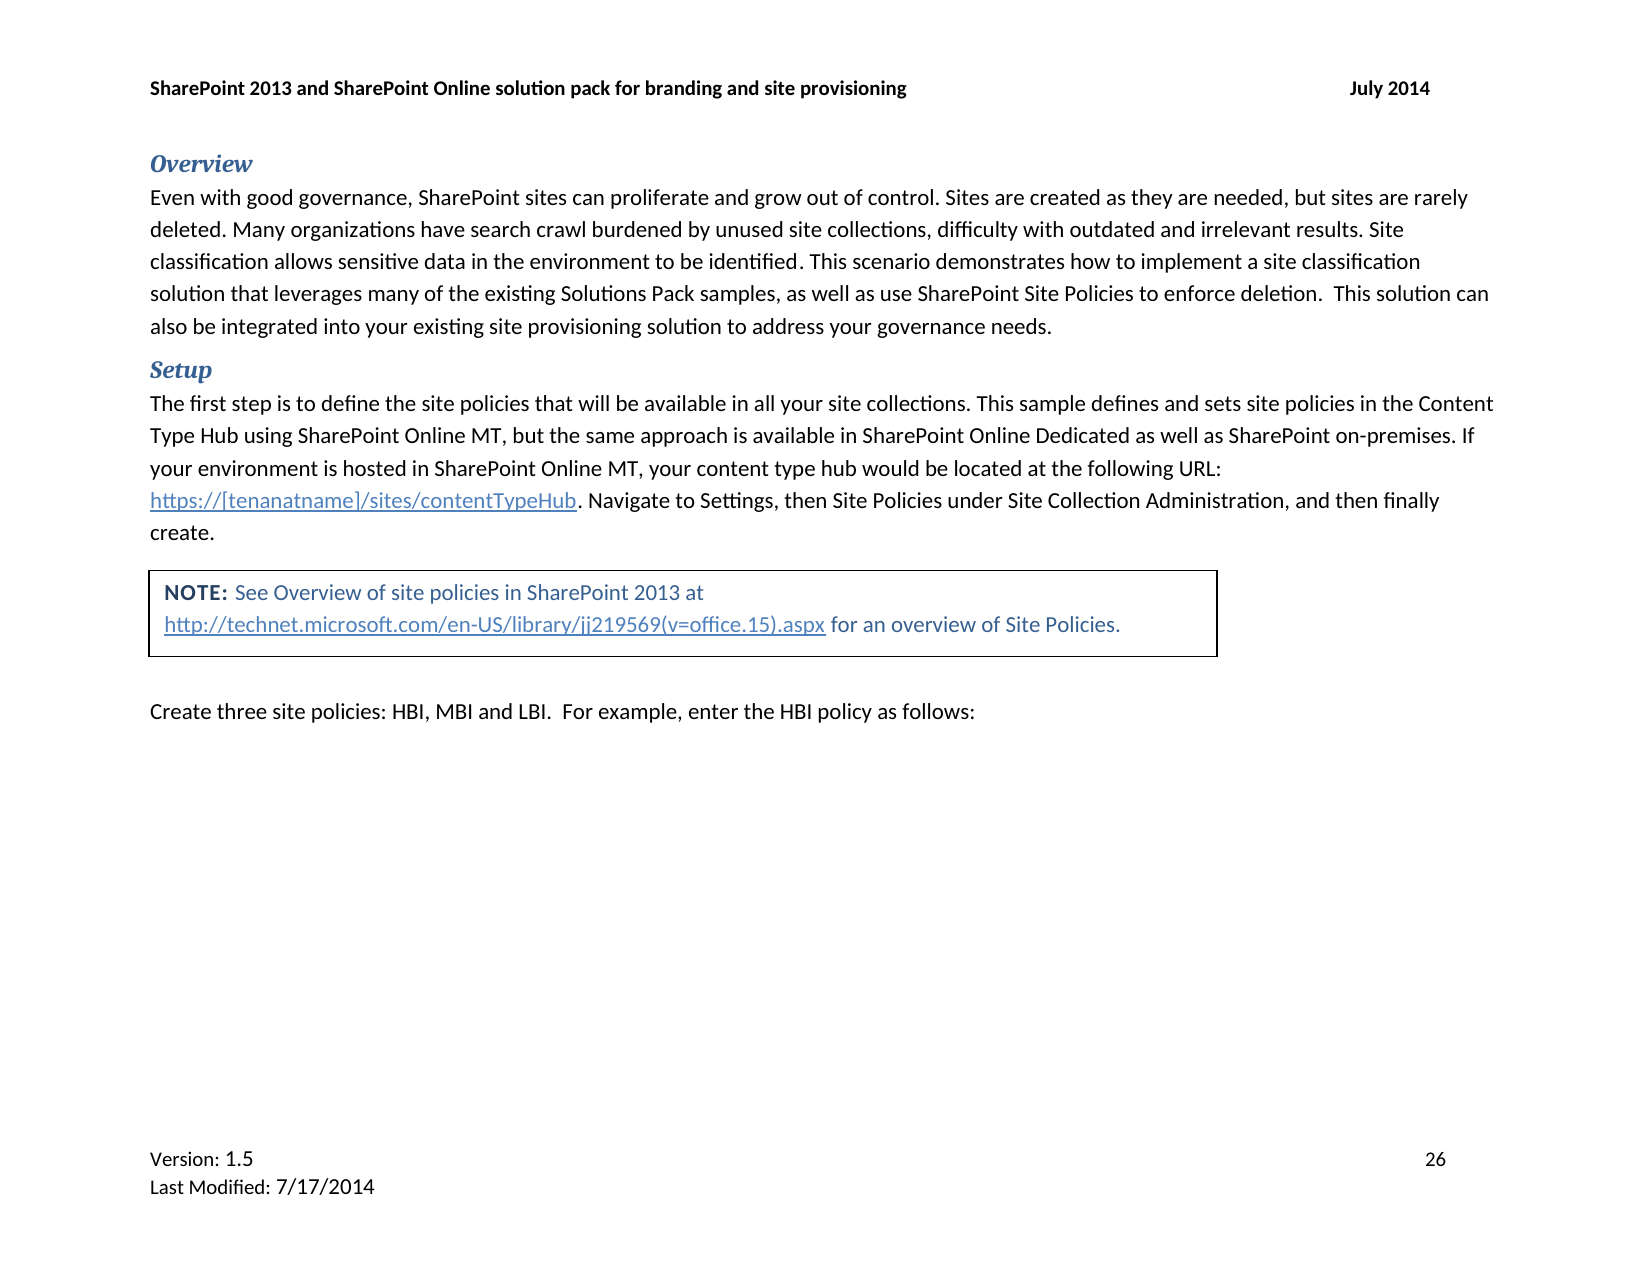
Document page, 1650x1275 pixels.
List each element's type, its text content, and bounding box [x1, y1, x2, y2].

text The first step is to define the site policies that will be available in all your site collections. This sample defines and sets site policies in the Content Type Hub using SharePoint Online MT, but the same approach is available in SharePoint Online Dedicated as well as SharePoint on-premises. If your environment is hosted in SharePoint Online MT, your content type hub would be located at the following URL: https://[tenanatname]/sites/contentTypeHub. Navigate to Settings, then Site Policies under Site Collection Administration, and then finally create. [150, 389, 1500, 546]
text Create three site policies: HBI, MBI and LBI. For example, enter the HBI policy as follows: [150, 697, 1500, 725]
subtitle Setup [150, 356, 1500, 385]
subtitle Overview [150, 150, 1500, 179]
text Even with good governance, SharePoint sites can proliferate and grow out of control. Sites are created as they are needed, but sites are rarely deleted. Many organizations have search crawl burdened by unused site collections, difficulty with outdated and irrelevant results. Site classification allows sensitive data in the environment to be identified. This scenario demonstrates how to implement a site classification solution that leverages many of the existing Solutions Pack samples, as well as use SharePoint Site Policies to enforce deletion. This solution can also be integrated into your existing site provisioning solution to address your governance needs. [150, 183, 1500, 340]
